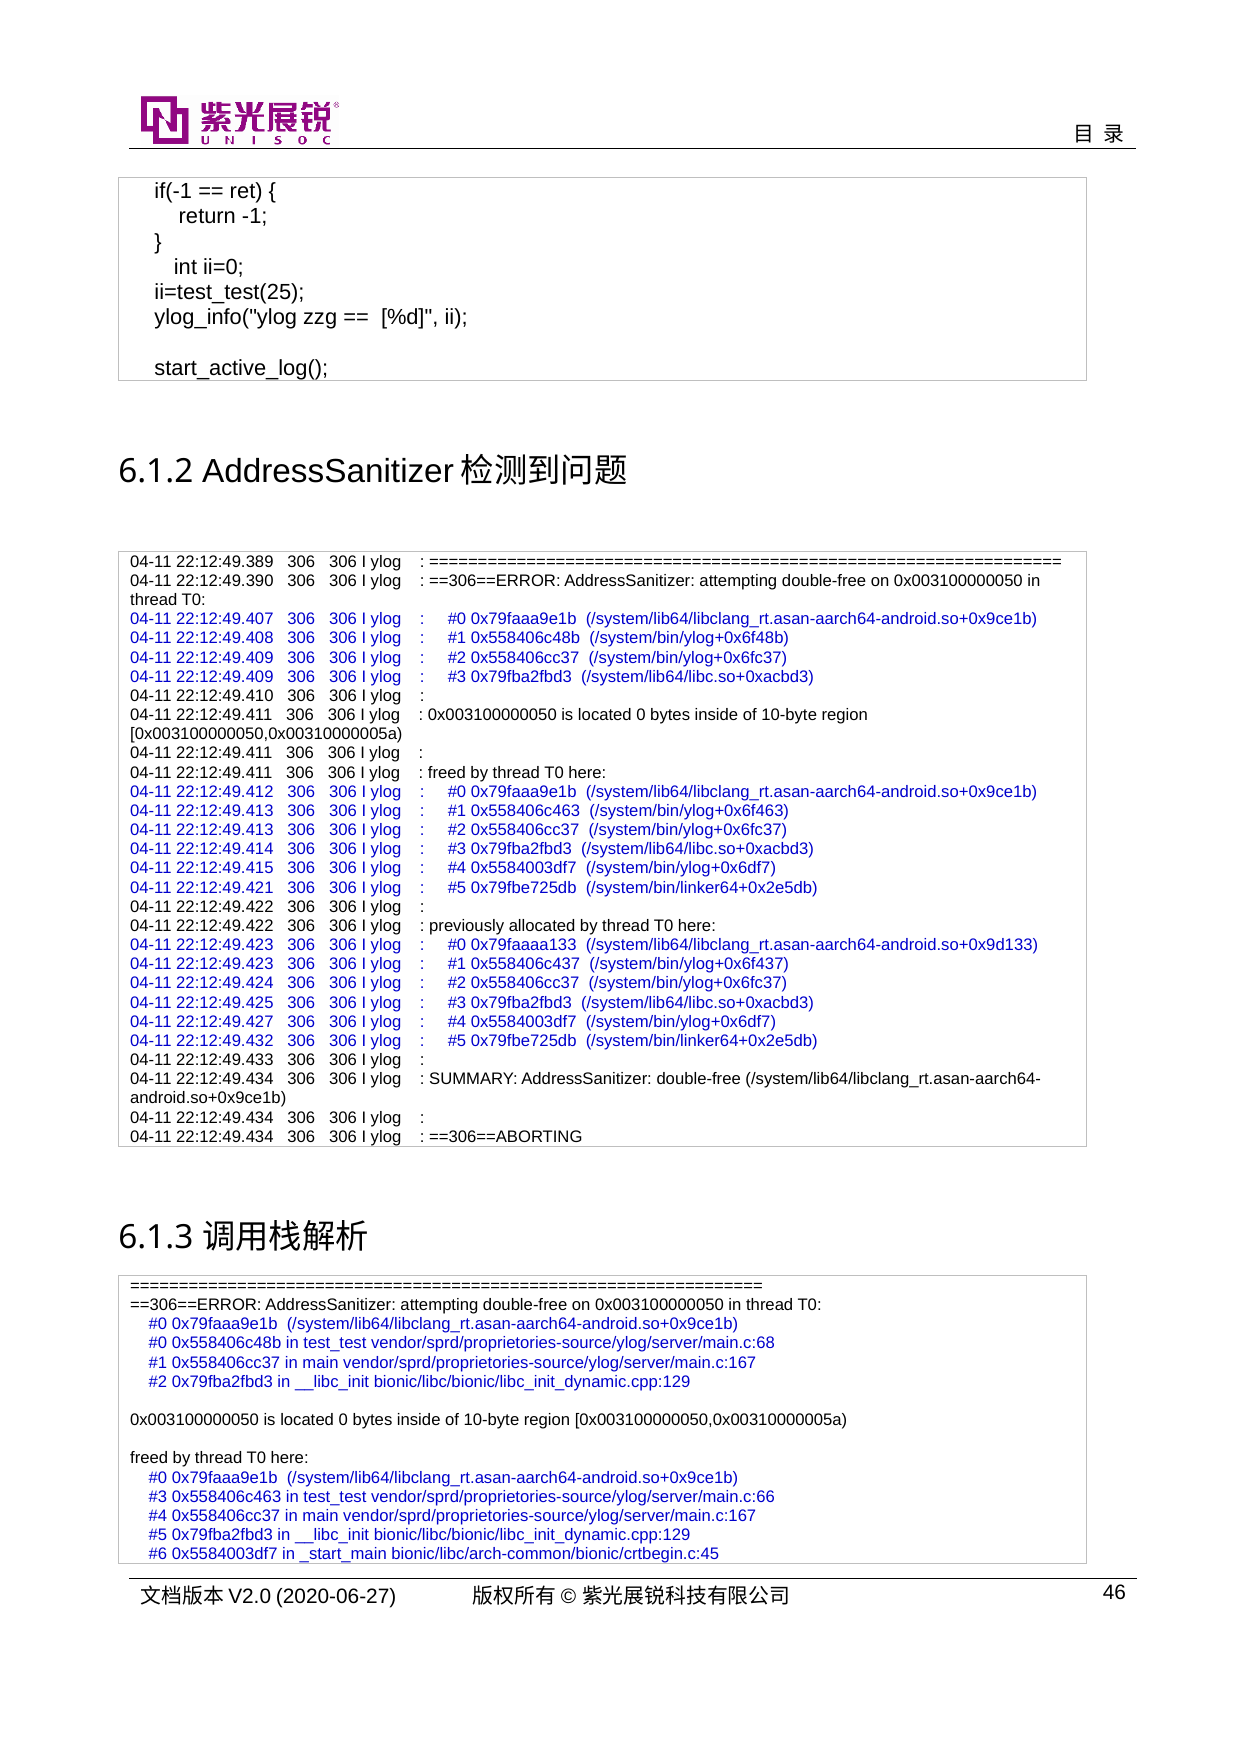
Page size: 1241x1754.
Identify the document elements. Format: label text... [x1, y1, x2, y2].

table_header 04-11 22:12:49.389 306 306 I ylog : ================================================================= 04-11 22:12:49.390 306 306 I ylog : ==306==ERROR: AddressSanitizer: attempting double-free on 0x003100000050 in thread T0: 04-11 22:12:49.407 306 306 I ylog : #0 0x79faaa9e1b (/system/lib64/libclang_rt.asan-aarch64-android.so+0x9ce1b) 04-11 22:12:49.408 306 306 I ylog : #1 0x558406c48b (/system/bin/ylog+0x6f48b) 04-11 22:12:49.409 306 306 I ylog : #2 0x558406cc37 (/system/bin/ylog+0x6fc37) 04-11 22:12:49.409 306 306 I ylog : #3 0x79fba2fbd3 (/system/lib64/libc.so+0xacbd3) 04-11 22:12:49.410 306 306 I ylog : 04-11 22:12:49.411 306 306 I ylog : 0x003100000050 is located 0 bytes inside of 10-byte region [0x003100000050,0x00310000005a) 04-11 22:12:49.411 306 306 I ylog : 04-11 22:12:49.411 306 306 I ylog : freed by thread T0 here: 04-11 22:12:49.412 306 306 I ylog : #0 0x79faaa9e1b (/system/lib64/libclang_rt.asan-aarch64-android.so+0x9ce1b) 04-11 22:12:49.413 306 306 I ylog : #1 0x558406c463 (/system/bin/ylog+0x6f463) 04-11 22:12:49.413 306 306 I ylog : #2 0x558406cc37 (/system/bin/ylog+0x6fc37) 04-11 22:12:49.414 306 306 I ylog : #3 0x79fba2fbd3 (/system/lib64/libc.so+0xacbd3) 04-11 22:12:49.415 306 306 I ylog : #4 0x5584003df7 (/system/bin/ylog+0x6df7) 04-11 22:12:49.421 306 306 I ylog : #5 0x79fbe725db (/system/bin/linker64+0x2e5db) 04-11 22:12:49.422 306 306 I ylog : 04-11 22:12:49.422 306 306 I ylog : previously allocated by thread T0 here: 04-11 22:12:49.423 306 306 I ylog : #0 0x79faaaa133 (/system/lib64/libclang_rt.asan-aarch64-android.so+0x9d133) 04-11 22:12:49.423 306 306 I ylog : #1 0x558406c437 (/system/bin/ylog+0x6f437) 04-11 22:12:49.424 306 306 I ylog : #2 0x558406cc37 (/system/bin/ylog+0x6fc37) 04-11 22:12:49.425 306 306 I ylog : #3 0x79fba2fbd3 (/system/lib64/libc.so+0xacbd3) 04-11 22:12:49.427 306 306 I ylog : #4 0x5584003df7 (/system/bin/ylog+0x6df7) 04-11 22:12:49.432 306 306 I ylog : #5 0x79fbe725db (/system/bin/linker64+0x2e5db) 04-11 22:12:49.433 306 306 I ylog : 04-11 22:12:49.434 306 306 I ylog : SUMMARY: AddressSanitizer: double-free (/system/lib64/libclang_rt.asan-aarch64-android.so+0x9ce1b) 04-11 22:12:49.434 306 306 I ylog : 04-11 22:12:49.434 306 306 I ylog : ==306==ABORTING [119, 552, 1086, 1146]
picture [140, 95, 340, 147]
subtitle AddressSanitizer检测到问题 [118, 444, 1122, 492]
subtitle 调用栈解析 [118, 1209, 1122, 1258]
